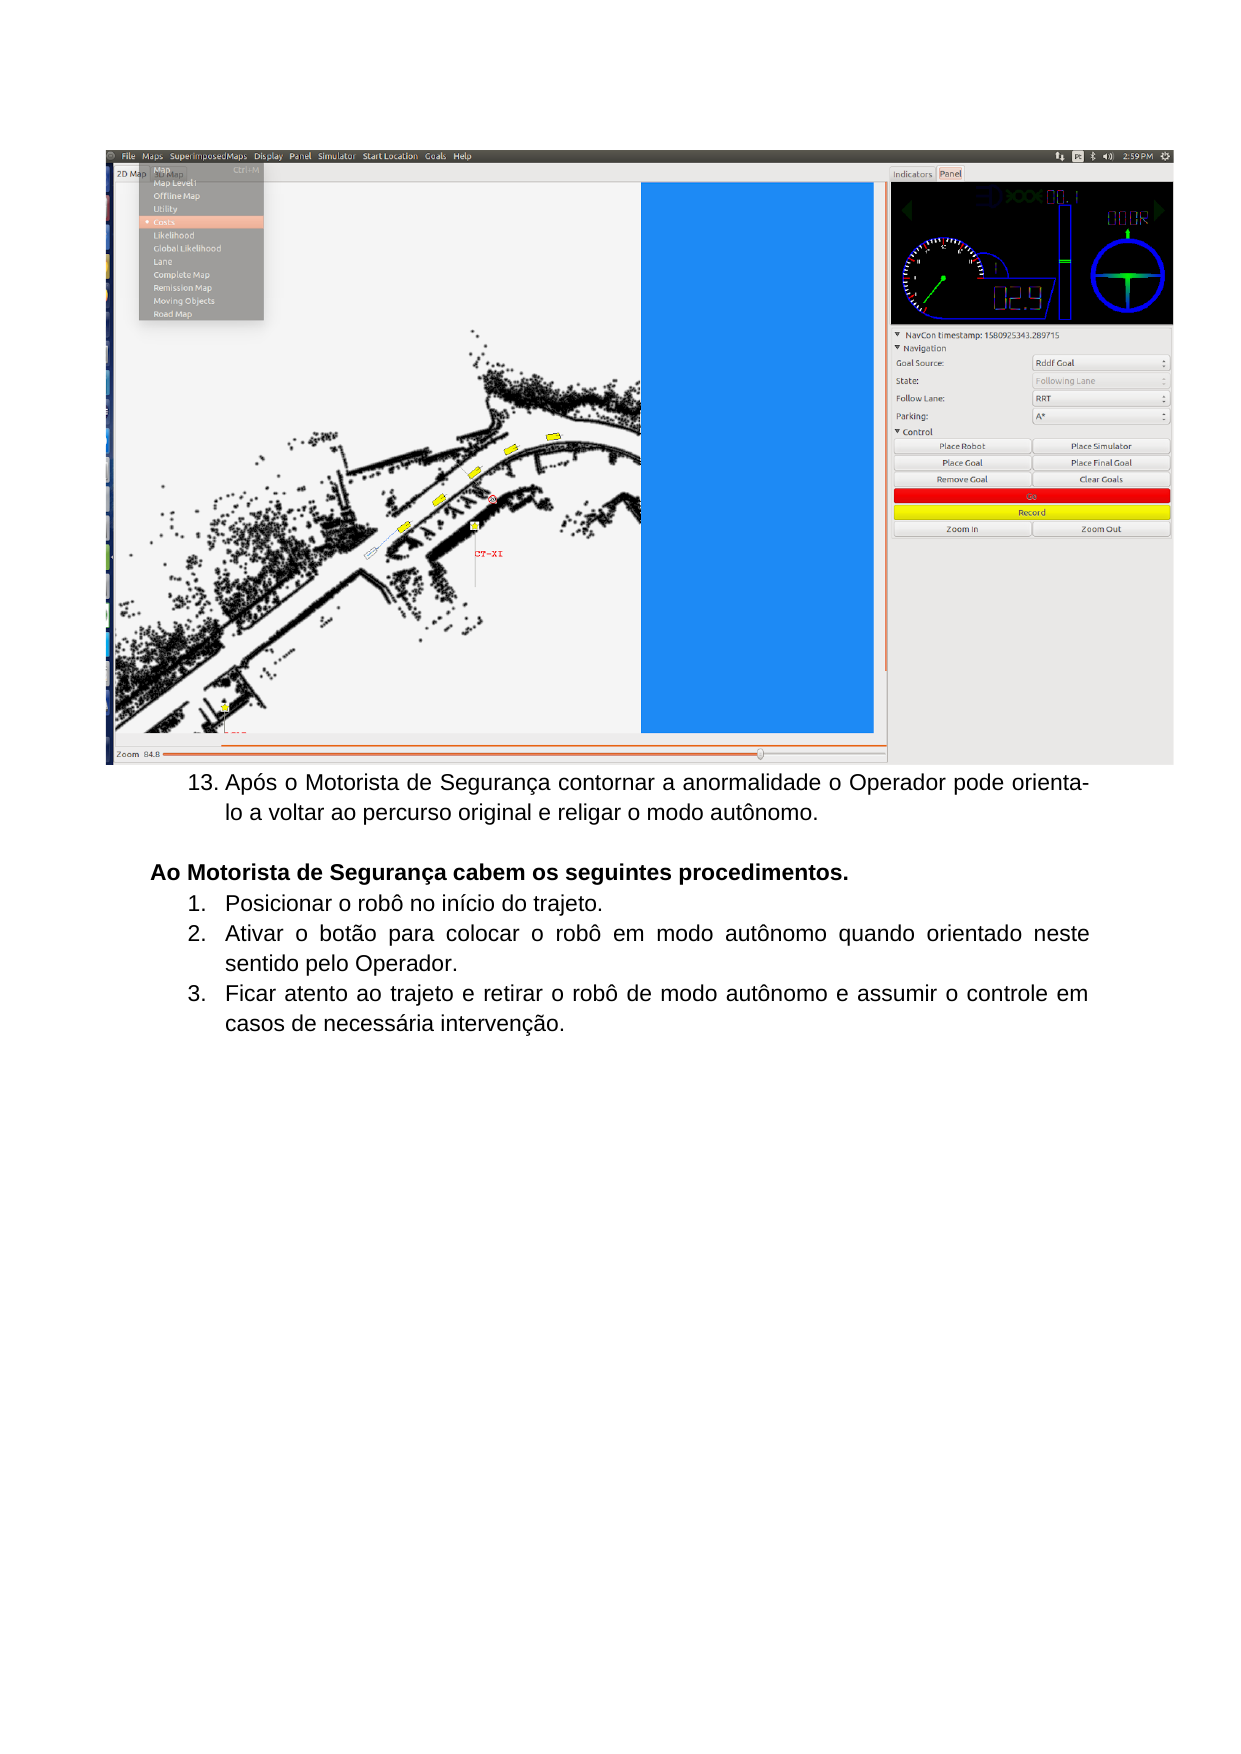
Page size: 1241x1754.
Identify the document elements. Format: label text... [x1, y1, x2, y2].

picture [105, 150, 1174, 765]
list Ficar atento ao trajeto e retirar o robô de modo autônomo e assumir o controle em casos de necessária intervenção. [187, 980, 1090, 1037]
list Após o Motorista de Segurança contornar a anormalidade o Operador pode orienta-lo a voltar ao percurso original e religar o modo autônomo. [187, 769, 1090, 825]
text Ao Motorista de Segurança cabem os seguintes procedimentos. [150, 859, 1090, 886]
list Posicionar o robô no início do trajeto. [187, 889, 1090, 916]
list Ativar o botão para colocar o robô em modo autônomo quando orientado neste sentido pelo Operador. [187, 920, 1090, 976]
